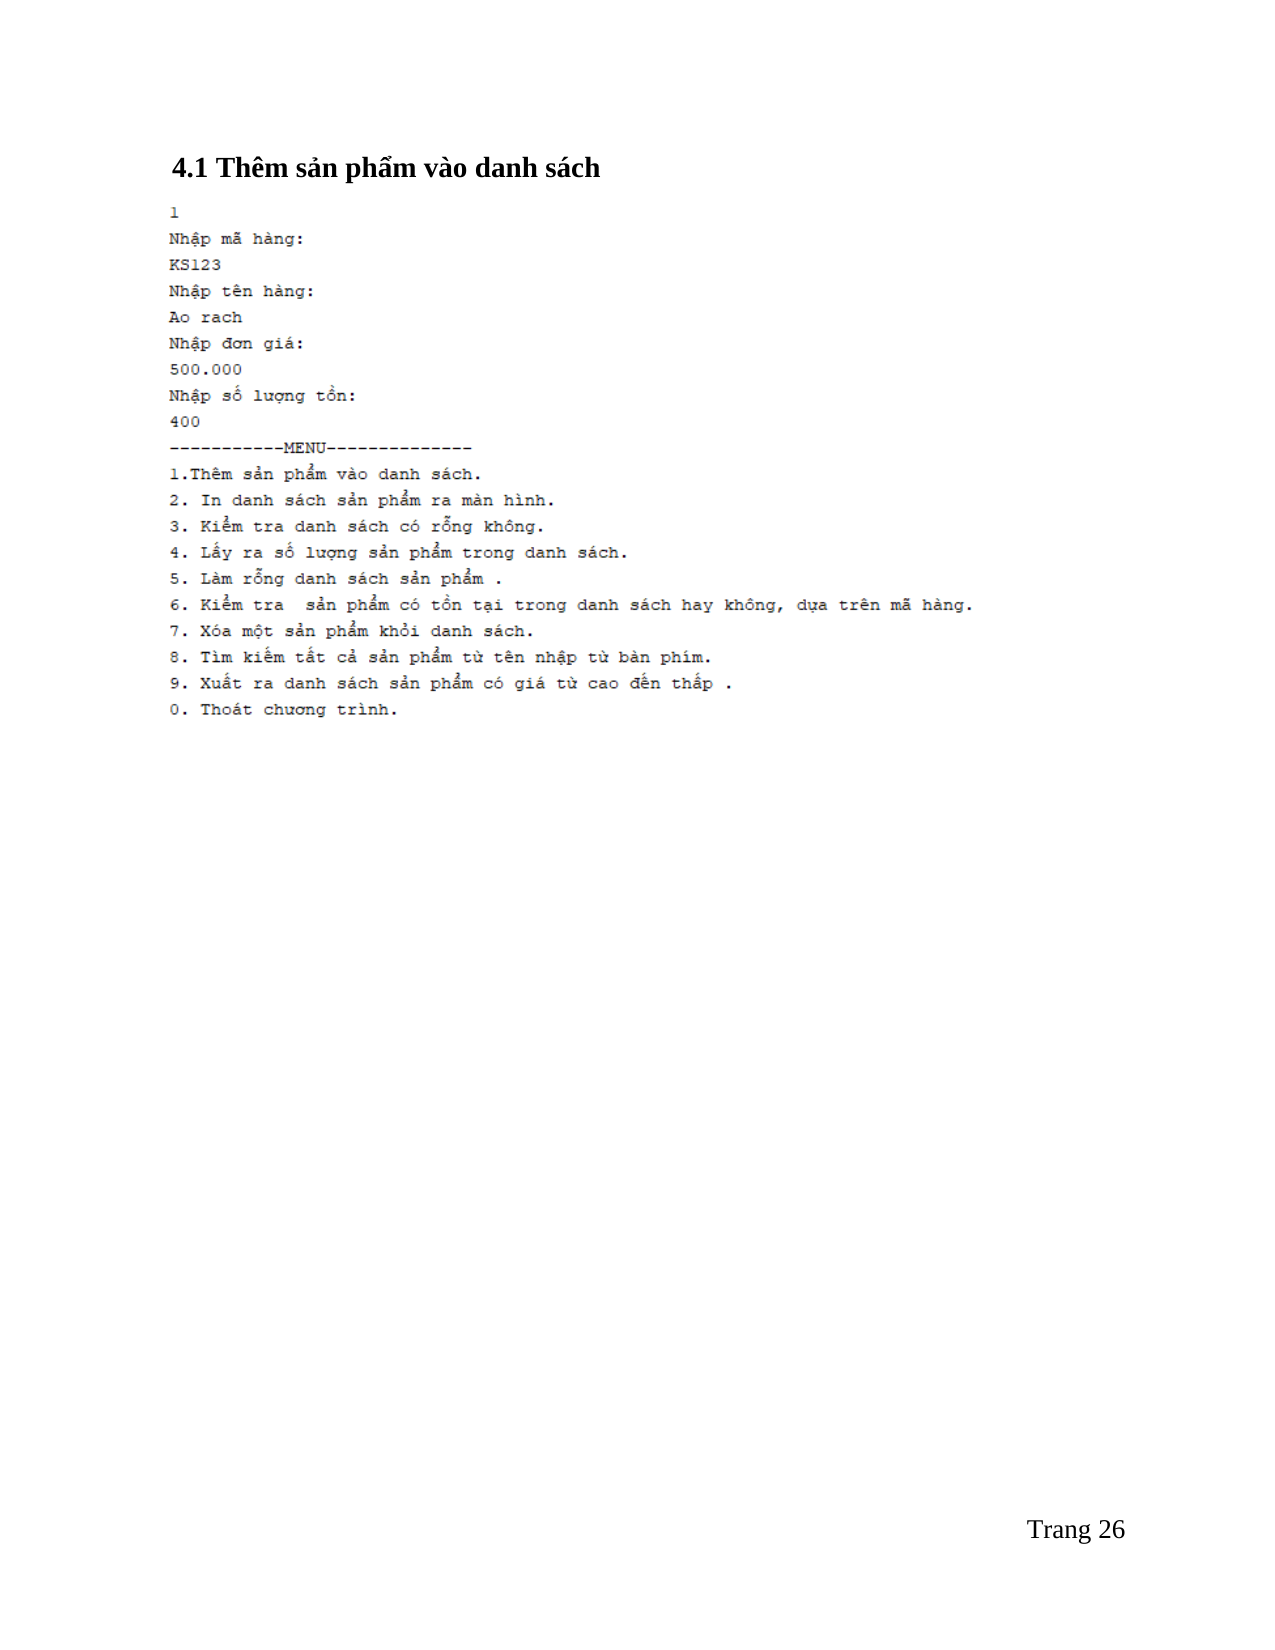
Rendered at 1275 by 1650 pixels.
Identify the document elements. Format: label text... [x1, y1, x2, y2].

picture [151, 193, 1037, 731]
list 4.1 Thêm sản phẩm vào danh sách [150, 150, 1125, 183]
